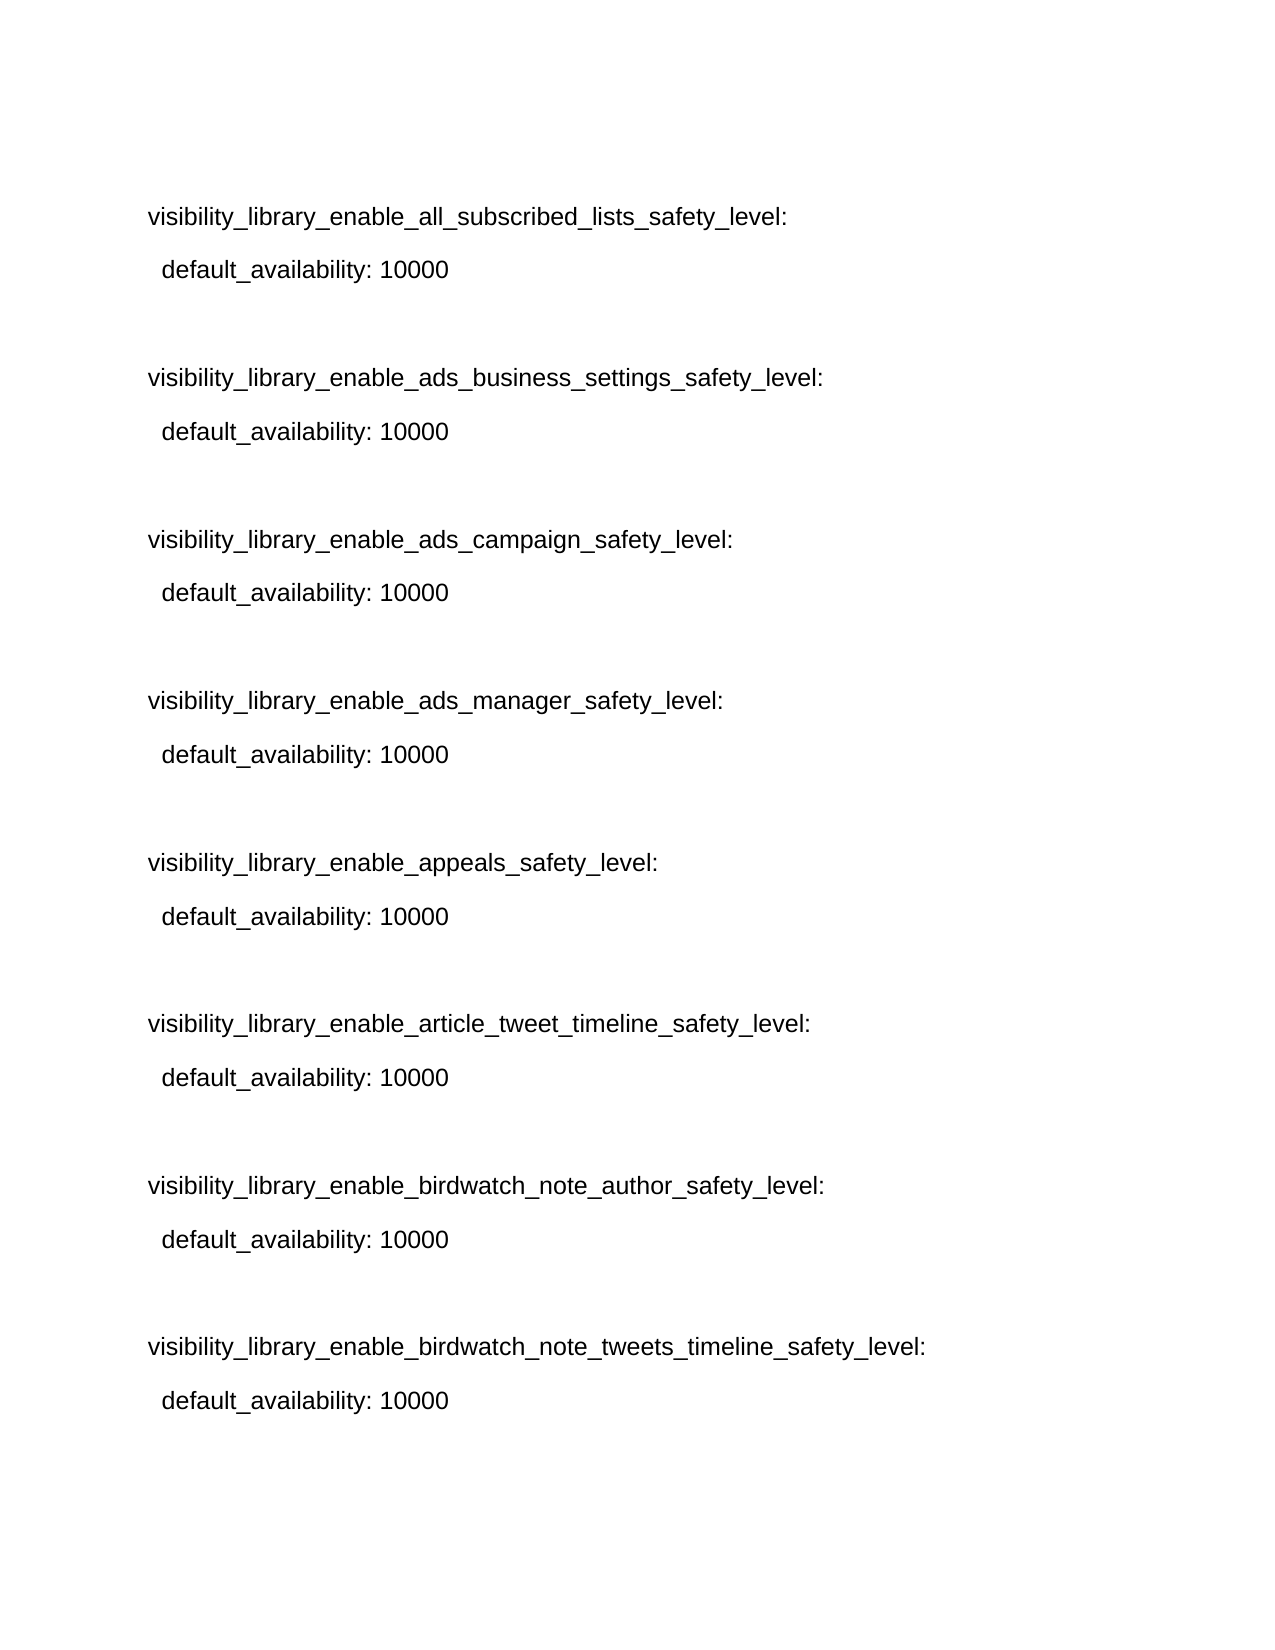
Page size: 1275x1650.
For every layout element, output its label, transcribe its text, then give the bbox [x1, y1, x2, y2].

text visibility_library_enable_article_tweet_timeline_safety_level: [148, 1009, 1127, 1038]
text visibility_library_enable_appeals_safety_level: [148, 848, 1127, 876]
text default_availability: 10000 [148, 902, 1127, 930]
text visibility_library_enable_birdwatch_note_tweets_timeline_safety_level: [148, 1332, 1127, 1361]
text default_availability: 10000 [148, 740, 1127, 769]
text default_availability: 10000 [148, 1225, 1127, 1253]
text visibility_library_enable_ads_manager_safety_level: [148, 686, 1127, 715]
text default_availability: 10000 [148, 1063, 1127, 1092]
text default_availability: 10000 [148, 255, 1127, 284]
text default_availability: 10000 [148, 1386, 1127, 1415]
text visibility_library_enable_all_subscribed_lists_safety_level: [148, 201, 1127, 230]
text visibility_library_enable_birdwatch_note_author_safety_level: [148, 1171, 1127, 1199]
text default_availability: 10000 [148, 417, 1127, 446]
text visibility_library_enable_ads_campaign_safety_level: [148, 524, 1127, 553]
text visibility_library_enable_ads_business_settings_safety_level: [148, 363, 1127, 392]
text default_availability: 10000 [148, 578, 1127, 607]
